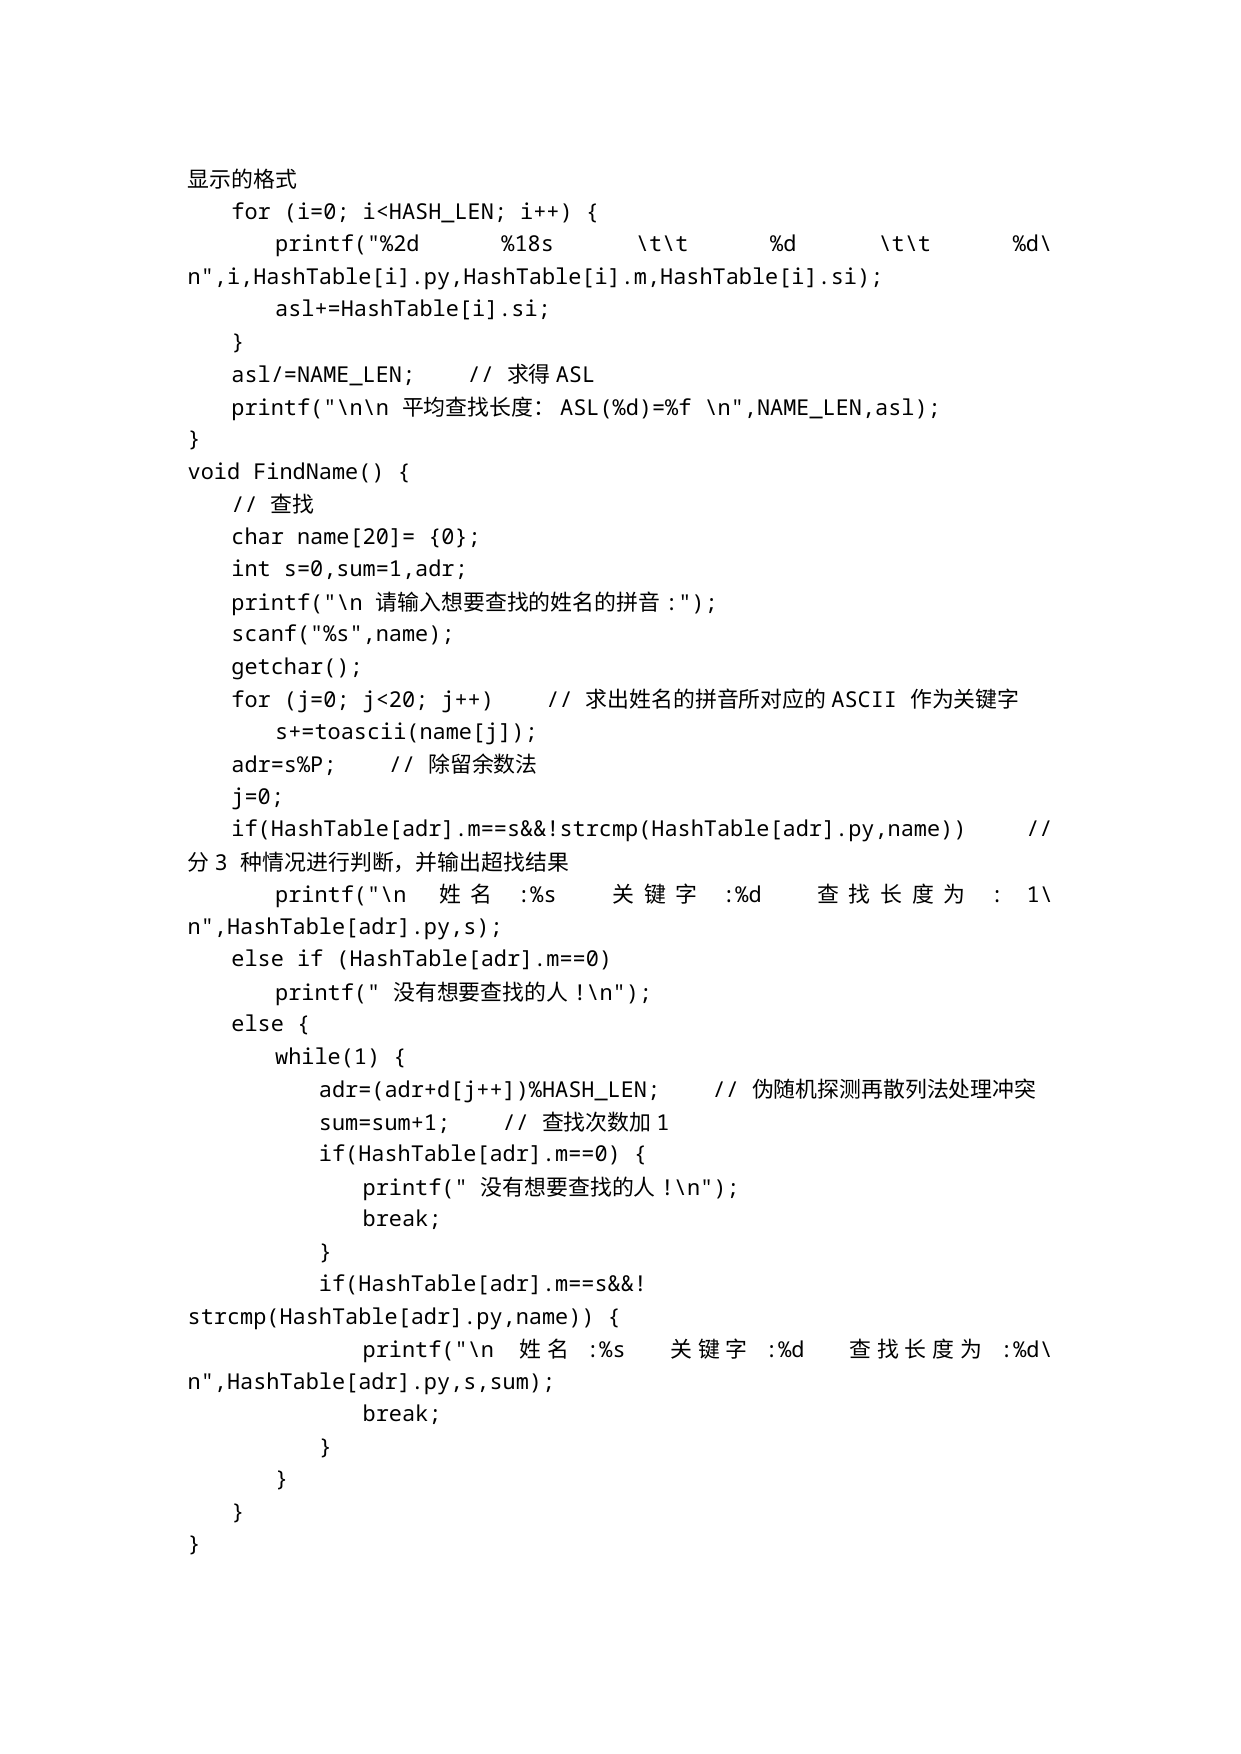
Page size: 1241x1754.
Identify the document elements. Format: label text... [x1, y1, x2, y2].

text } [187, 1527, 1053, 1559]
text printf(" 没有想要查找的人 !\n"); [187, 974, 1053, 1007]
text adr=(adr+d[j++])%HASH_LEN; // 伪随机探测再散列法处理冲突 [187, 1072, 1053, 1104]
text else { [187, 1007, 1053, 1039]
text for (i=0; i<HASH_LEN; i++) { [187, 194, 1053, 227]
text } [187, 1494, 1053, 1527]
text printf("\n 请输入想要查找的姓名的拼音 :"); [187, 584, 1053, 617]
text } [187, 324, 1053, 357]
text } [187, 1462, 1053, 1494]
text while(1) { [187, 1039, 1053, 1072]
text } [187, 1429, 1053, 1462]
text char name[20]= {0}; [187, 519, 1053, 552]
text asl+=HashTable[i].si; [187, 292, 1053, 324]
text break; [187, 1202, 1053, 1234]
text void FindName() { [187, 454, 1053, 487]
text scanf("%s",name); [187, 617, 1053, 649]
text } [187, 422, 1053, 454]
text printf("\n\n 平均查找长度： ASL(%d)=%f \n",NAME_LEN,asl); [187, 389, 1053, 422]
text j=0; [187, 779, 1053, 812]
text for (j=0; j<20; j++) // 求出姓名的拼音所对应的 ASCII 作为关键字 [187, 682, 1053, 714]
text s+=toascii(name[j]); [187, 714, 1053, 747]
text printf("\n 姓名 :%s 关键字 :%d 查找长度为 : 1\n",HashTable[adr].py,s); [187, 877, 1053, 942]
text if(HashTable[adr].m==s&&!strcmp(HashTable[adr].py,name)) { [187, 1267, 1053, 1332]
text adr=s%P; // 除留余数法 [187, 747, 1053, 779]
text if(HashTable[adr].m==0) { [187, 1137, 1053, 1169]
text // 查找 [187, 487, 1053, 519]
text sum=sum+1; // 查找次数加 1 [187, 1104, 1053, 1137]
text break; [187, 1397, 1053, 1429]
text printf("%2d %18s \t\t %d \t\t %d\n",i,HashTable[i].py,HashTable[i].m,HashTable[i].si); [187, 227, 1053, 292]
text else if (HashTable[adr].m==0) [187, 942, 1053, 974]
text asl/=NAME_LEN; // 求得 ASL [187, 357, 1053, 389]
text } [187, 1234, 1053, 1267]
text getchar(); [187, 649, 1053, 682]
text printf(" 没有想要查找的人 !\n"); [187, 1169, 1053, 1202]
text printf("\n 姓名 :%s 关键字 :%d 查找长度为 :%d\n",HashTable[adr].py,s,sum); [187, 1332, 1053, 1397]
text if(HashTable[adr].m==s&&!strcmp(HashTable[adr].py,name)) // 分 3 种情况进行判断，并输出超找结果 [187, 812, 1053, 877]
text int s=0,sum=1,adr; [187, 552, 1053, 584]
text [187, 162, 1053, 194]
